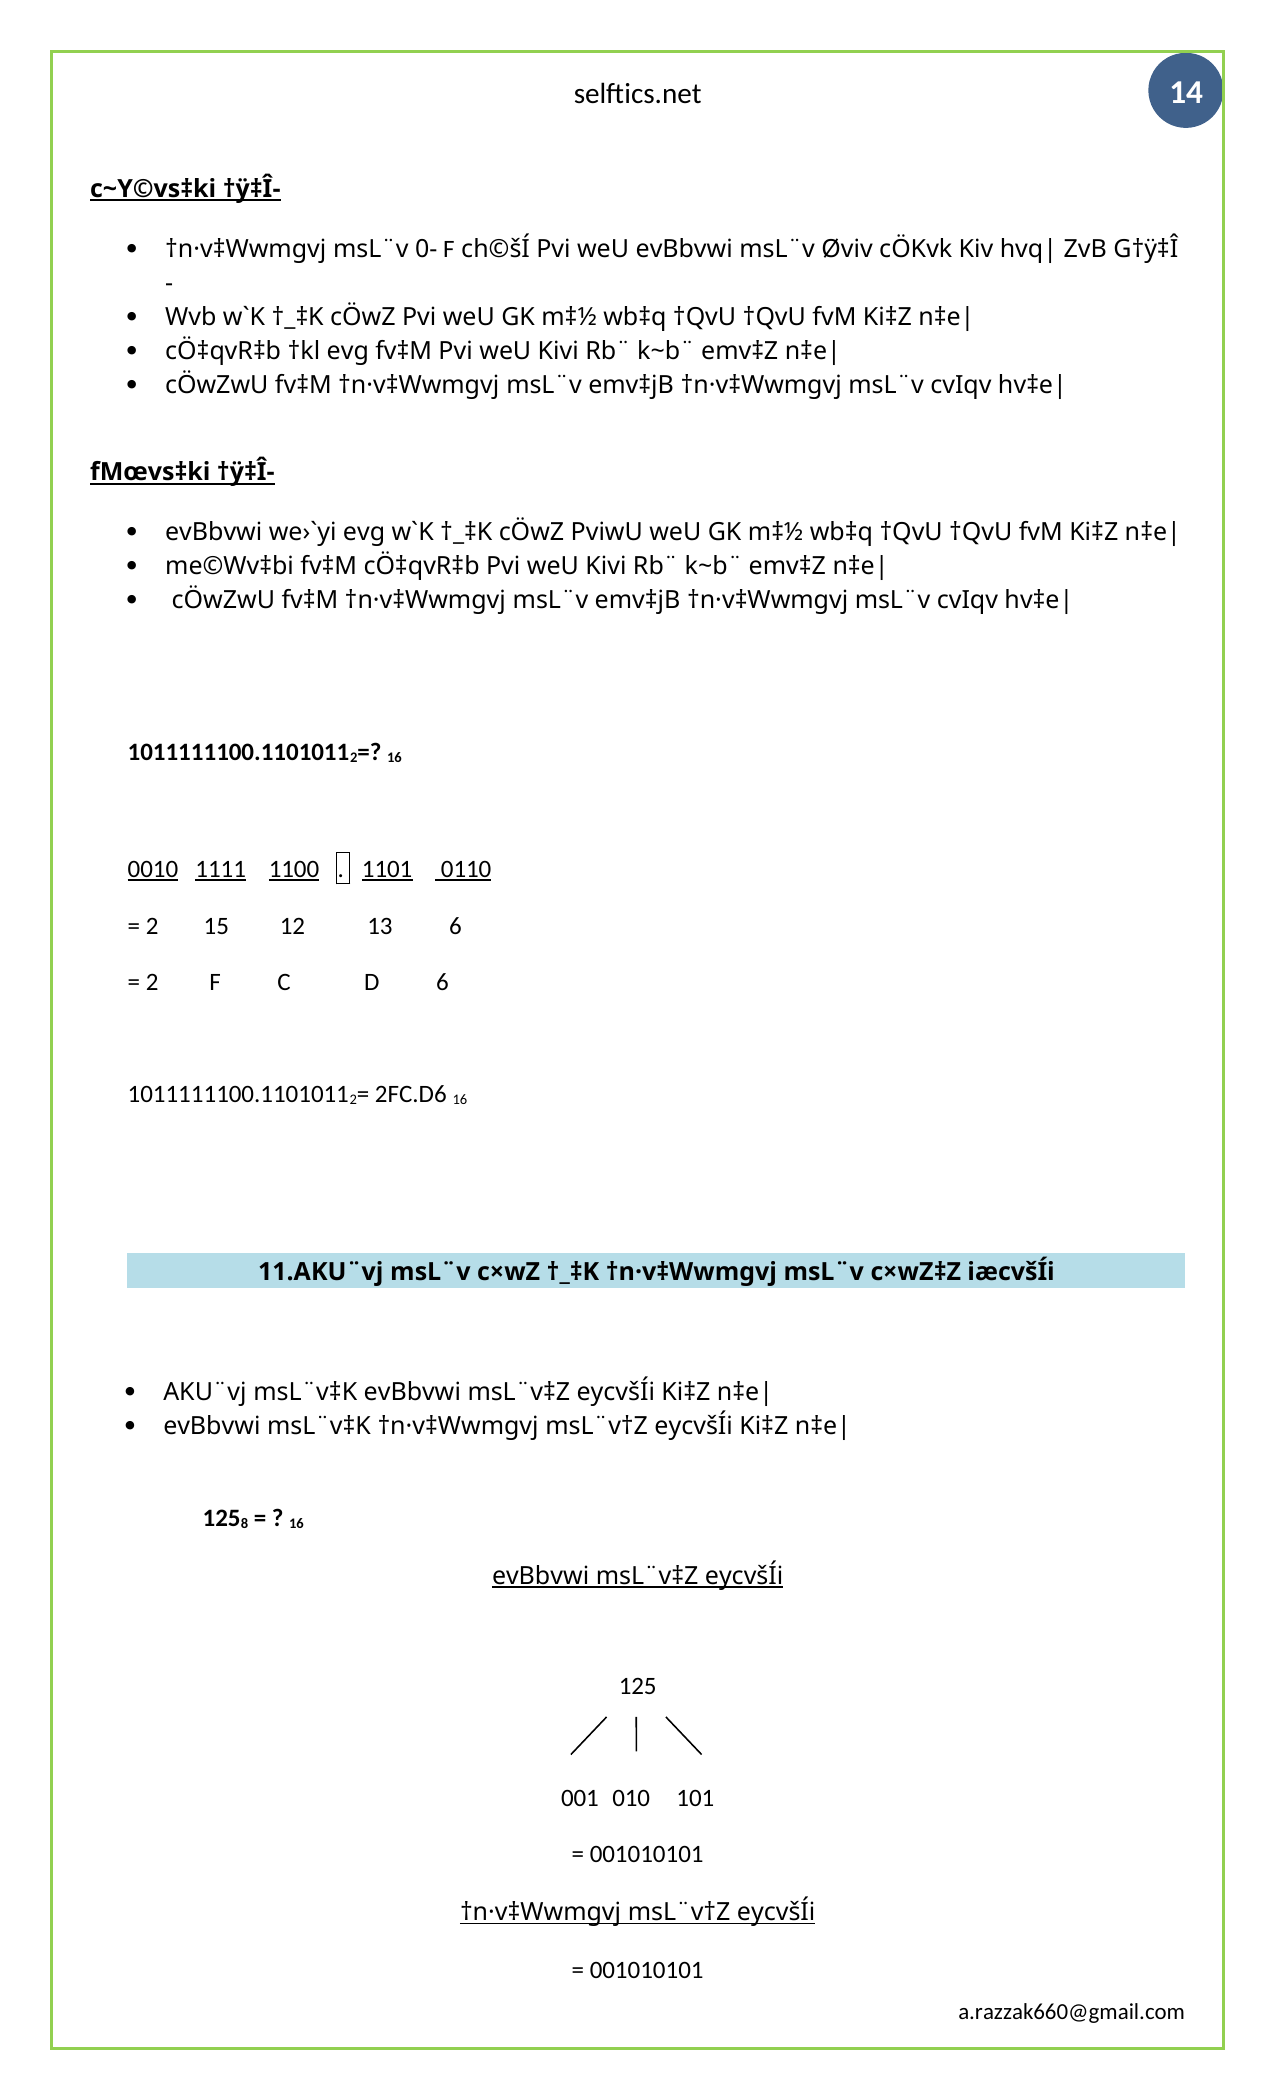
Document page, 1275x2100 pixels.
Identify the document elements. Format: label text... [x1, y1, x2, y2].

text 001 010 101 [90, 1782, 1185, 1813]
list cÖwZwU fv‡M †n·v‡Wwmgvj msL¨v emv‡jB †n·v‡Wwmgvj msL¨v cvIqv hv‡e| [127, 582, 1185, 616]
list AKU¨vj msL¨v‡K evBbvwi msL¨v‡Z eycvšÍi Ki‡Z n‡e| [126, 1373, 1185, 1408]
list evBbvwi msL¨v‡K †n·v‡Wwmgvj msL¨v†Z eycvšÍi Ki‡Z n‡e| [126, 1408, 1185, 1442]
text = 001010101 [90, 1954, 1185, 1984]
text 125 [90, 1671, 1185, 1701]
text evBbvwi msL¨v‡Z eycvšÍi [90, 1557, 1185, 1592]
text 0010 1111 1100 . 1101 0110 [350, 852, 1185, 884]
list Wvb w`K †_‡K cÖwZ Pvi weU GK m‡½ wb‡q †QvU †QvU fvM Ki‡Z n‡e| [127, 299, 1185, 333]
list cÖwZwU fv‡M †n·v‡Wwmgvj msL¨v emv‡jB †n·v‡Wwmgvj msL¨v cvIqv hv‡e| [127, 367, 1185, 401]
text 1011111100.11010112= 2FC.D6 16 [127, 1078, 1185, 1108]
text fMœvs‡ki †ÿ‡Î- [90, 454, 1185, 488]
text = 2 15 12 13 6 [127, 910, 1185, 941]
list me©Wv‡bi fv‡M cÖ‡qvR‡b Pvi weU Kivi Rb¨ k~b¨ emv‡Z n‡e| [127, 548, 1185, 582]
list †n·v‡Wwmgvj msL¨v 0- F ch©šÍ Pvi weU evBbvwi msL¨v Øviv cÖKvk Kiv hvq| ZvB G†ÿ‡Î - [127, 231, 1185, 299]
list evBbvwi we›`yi evg w`K †_‡K cÖwZ PviwU weU GK m‡½ wb‡q †QvU †QvU fvM Ki‡Z n‡e| [127, 514, 1185, 548]
text †n·v‡Wwmgvj msL¨v†Z eycvšÍi [90, 1894, 1185, 1928]
text c~Y©vs‡ki †ÿ‡Î- [90, 171, 1185, 205]
text 11.AKU¨vj msL¨v c×wZ †_‡K †n·v‡Wwmgvj msL¨v c×wZ‡Z iæcvšÍi [127, 1253, 1185, 1288]
text = 001010101 [90, 1838, 1185, 1868]
text 1011111100.11010112=? 16 [127, 736, 1185, 767]
text 1258 = ? 16 [202, 1502, 1185, 1532]
text 0010 1111 1100 . 1101 0110 [127, 852, 336, 884]
list cÖ‡qvR‡b †kl evg fv‡M Pvi weU Kivi Rb¨ k~b¨ emv‡Z n‡e| [127, 333, 1185, 367]
text = 2 F C D 6 [127, 966, 1185, 997]
